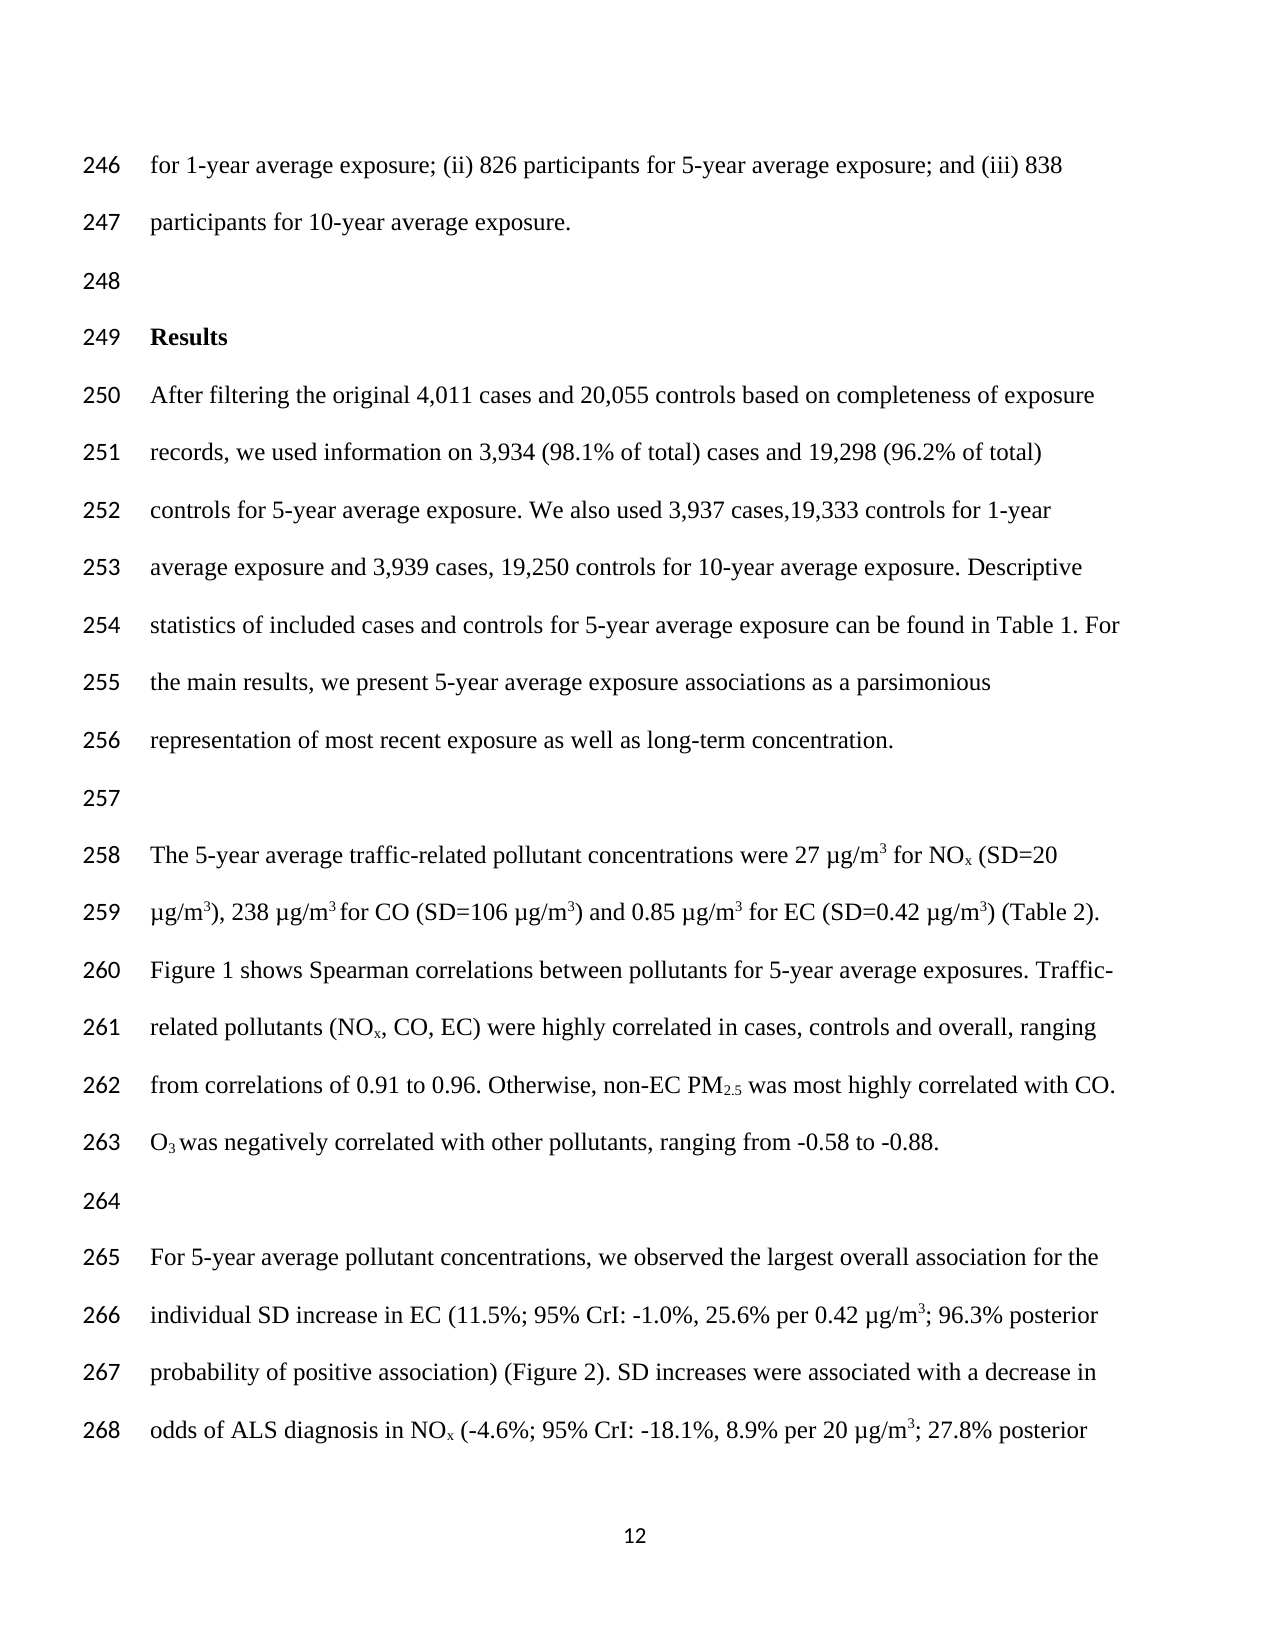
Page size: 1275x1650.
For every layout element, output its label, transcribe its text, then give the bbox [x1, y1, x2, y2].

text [150, 1242, 1125, 1444]
text The 5-year average traffic-related pollutant concentrations were 27 µg/m3 for NOx (SD=20 µg/m3), 238 µg/m3 for CO (SD=106 µg/m3) and 0.85 µg/m3 for EC (SD=0.42 µg/m3) (Table 2). Figure 1 shows Spearman correlations between pollutants for 5-year average exposures. Traffic-related pollutants (NOx, CO, EC) were highly correlated in cases, controls and overall, ranging from correlations of 0.91 to 0.96. Otherwise, non-EC PM2.5 was most highly correlated with CO. O3 was negatively correlated with other pollutants, ranging from -0.58 to -0.88. [150, 840, 1125, 1156]
text After filtering the original 4,011 cases and 20,055 controls based on completeness of exposure records, we used information on 3,934 (98.1% of total) cases and 19,298 (96.2% of total) controls for 5-year average exposure. We also used 3,937 cases,19,333 controls for 1-year average exposure and 3,939 cases, 19,250 controls for 10-year average exposure. Descriptive statistics of included cases and controls for 5-year average exposure can be found in Table 1. For the main results, we present 5-year average exposure associations as a parsimonious representation of most recent exposure as well as long-term concentration. [150, 380, 1125, 754]
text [150, 150, 1125, 236]
text Results [150, 322, 1125, 351]
